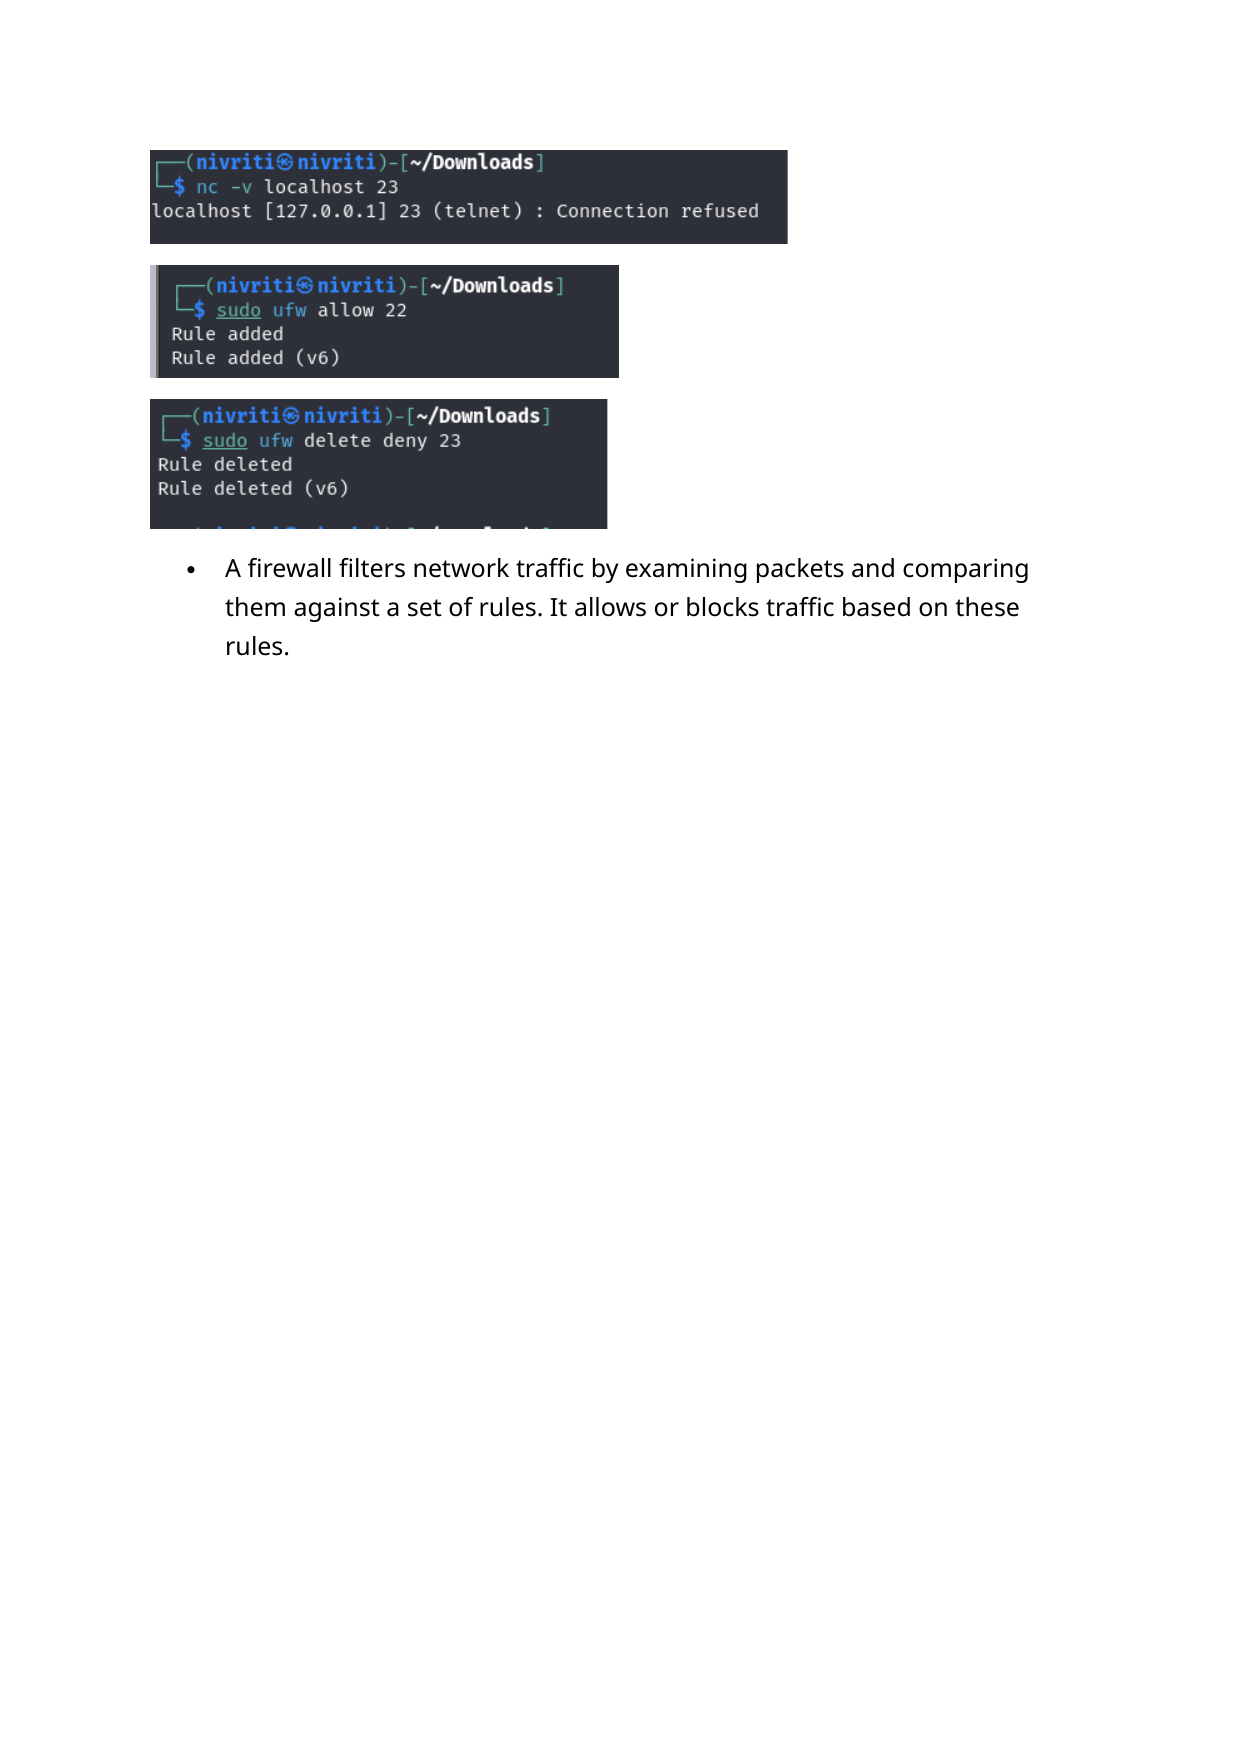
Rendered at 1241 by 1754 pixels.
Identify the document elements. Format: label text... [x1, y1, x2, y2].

picture [150, 150, 788, 244]
picture [150, 265, 619, 378]
picture [150, 399, 608, 529]
list A firewall filters network traffic by examining packets and comparing them against a set of rules. It allows or blocks traffic based on these rules. [187, 550, 1090, 663]
